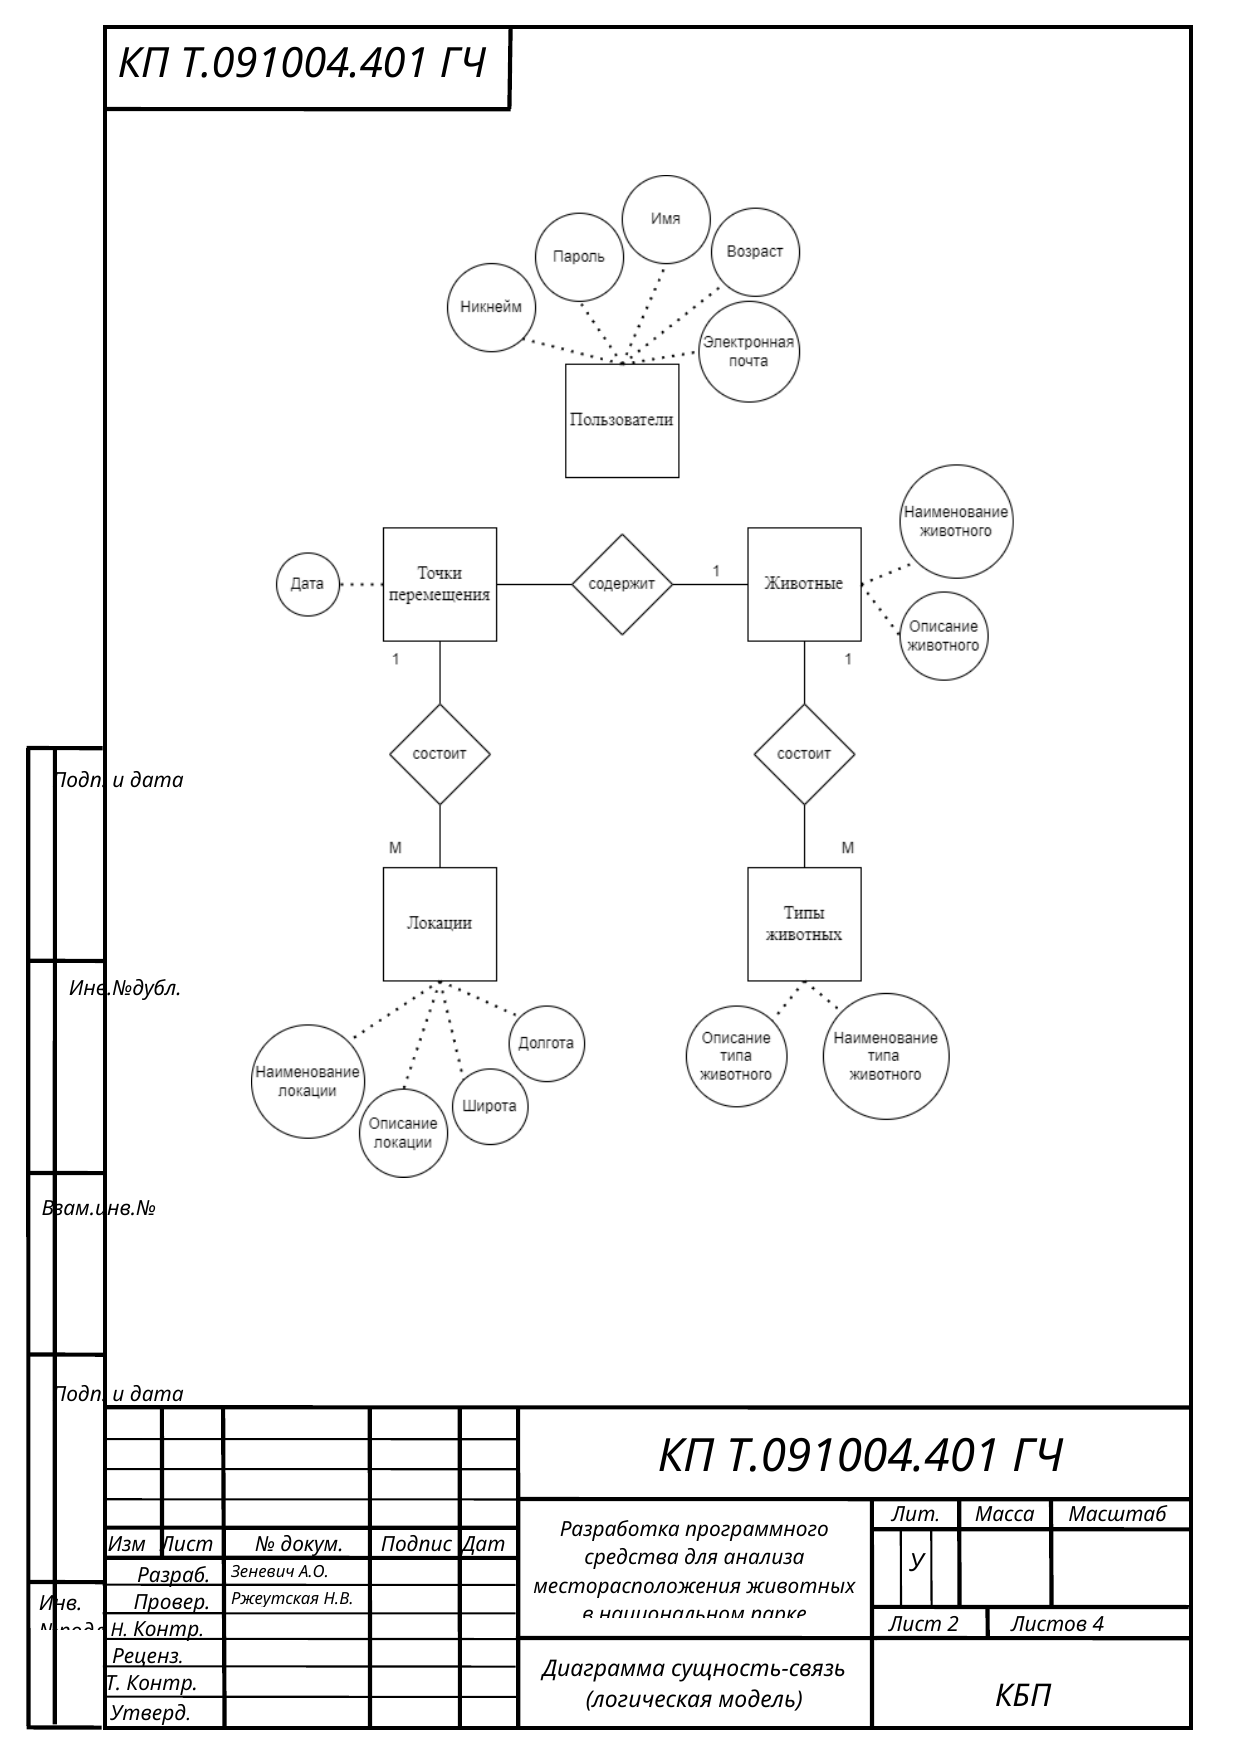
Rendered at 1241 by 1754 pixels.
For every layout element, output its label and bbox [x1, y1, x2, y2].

picture [251, 175, 1014, 1178]
